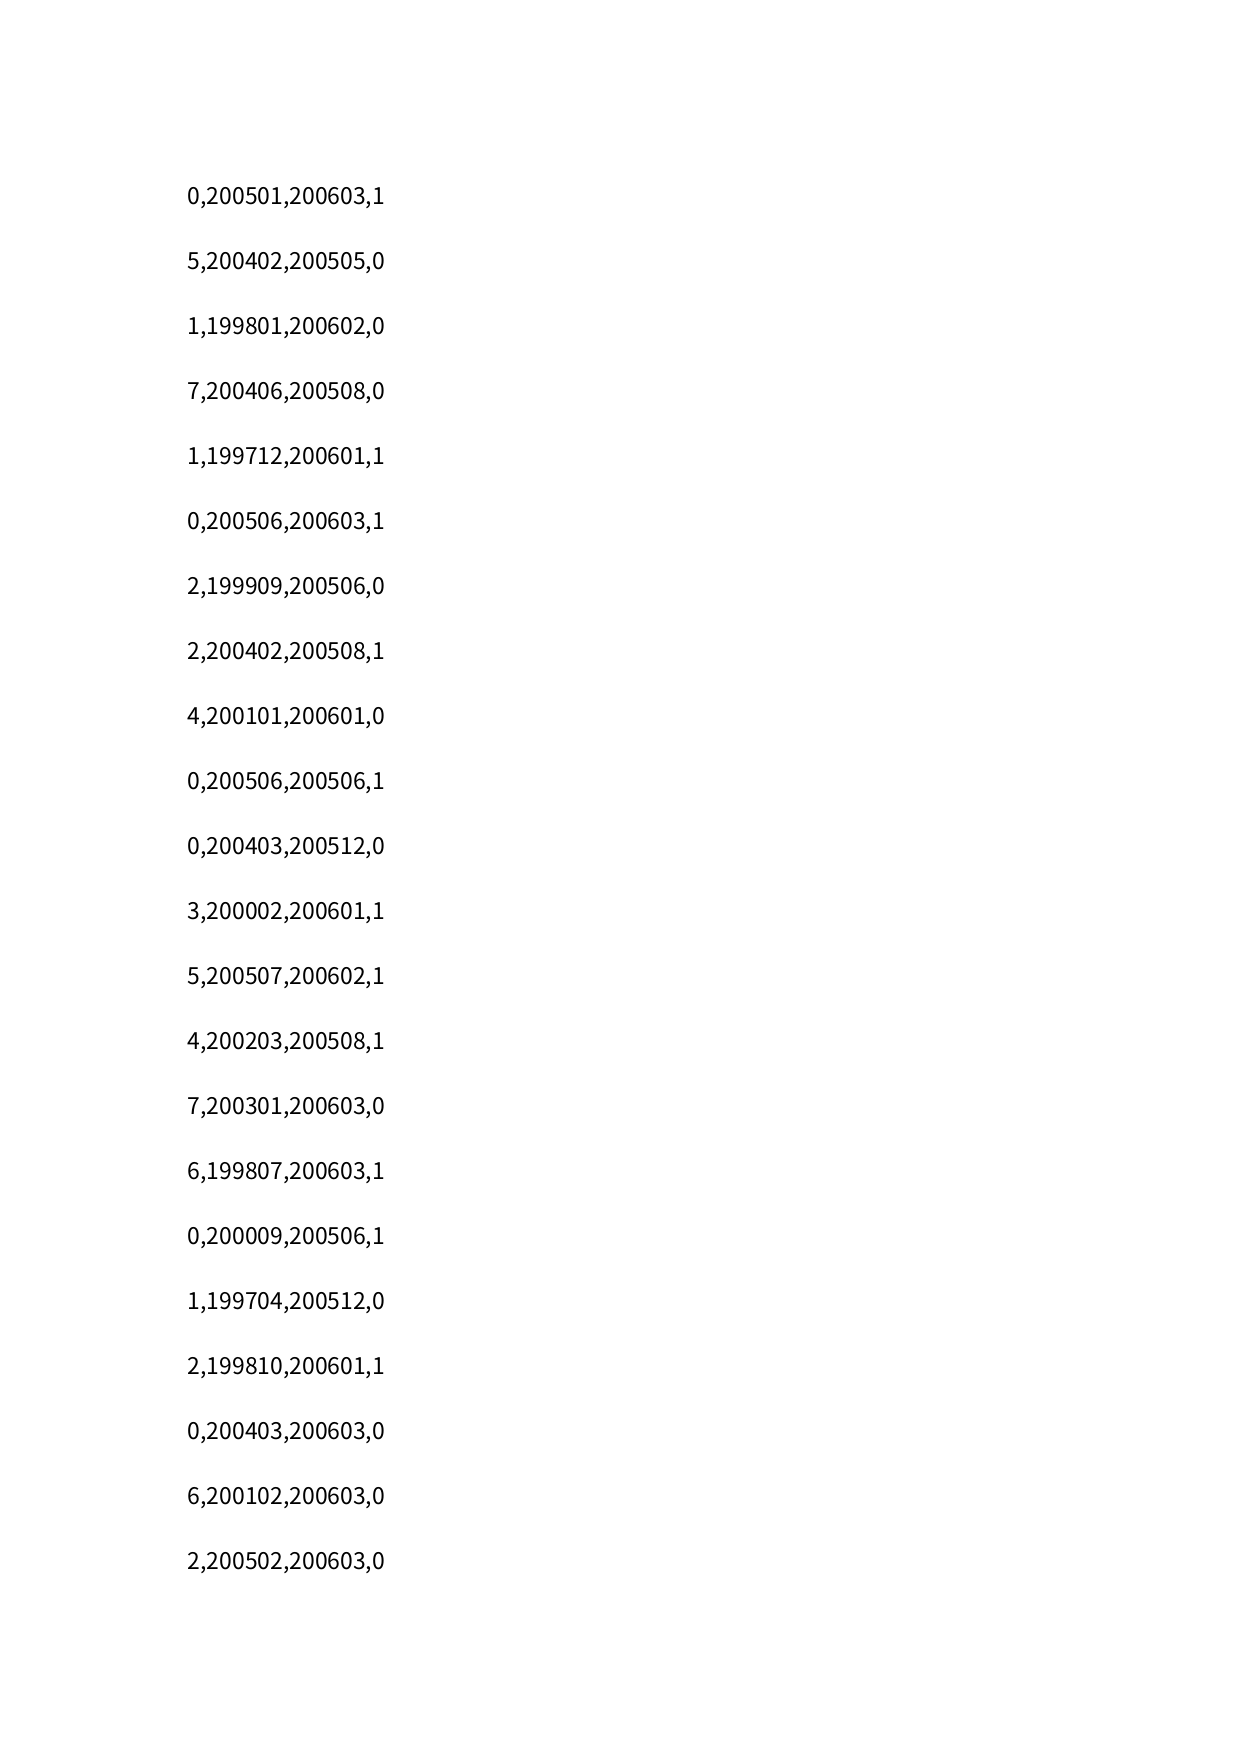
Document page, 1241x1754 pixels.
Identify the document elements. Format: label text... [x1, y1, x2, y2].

text 3,200002,200601,1 [187, 877, 1053, 942]
text 2,200502,200603,0 [187, 1527, 1053, 1592]
text 2,199909,200506,0 [187, 552, 1053, 617]
text 4,200203,200508,1 [187, 1007, 1053, 1072]
text 0,200506,200506,1 [187, 747, 1053, 812]
text 1,199801,200602,0 [187, 292, 1053, 357]
text 0,200403,200603,0 [187, 1397, 1053, 1462]
text 7,200301,200603,0 [187, 1072, 1053, 1137]
text 0,200009,200506,1 [187, 1202, 1053, 1267]
text 1,199712,200601,1 [187, 422, 1053, 487]
text 6,200102,200603,0 [187, 1462, 1053, 1527]
text 5,200507,200602,1 [187, 942, 1053, 1007]
text 1,199704,200512,0 [187, 1267, 1053, 1332]
text 0,200403,200512,0 [187, 812, 1053, 877]
text 2,200402,200508,1 [187, 617, 1053, 682]
text 6,199807,200603,1 [187, 1137, 1053, 1202]
text 4,200101,200601,0 [187, 682, 1053, 747]
text 0,200506,200603,1 [187, 487, 1053, 552]
text 7,200406,200508,0 [187, 357, 1053, 422]
text 2,199810,200601,1 [187, 1332, 1053, 1397]
text 0,200501,200603,1 [187, 162, 1053, 227]
text 5,200402,200505,0 [187, 227, 1053, 292]
